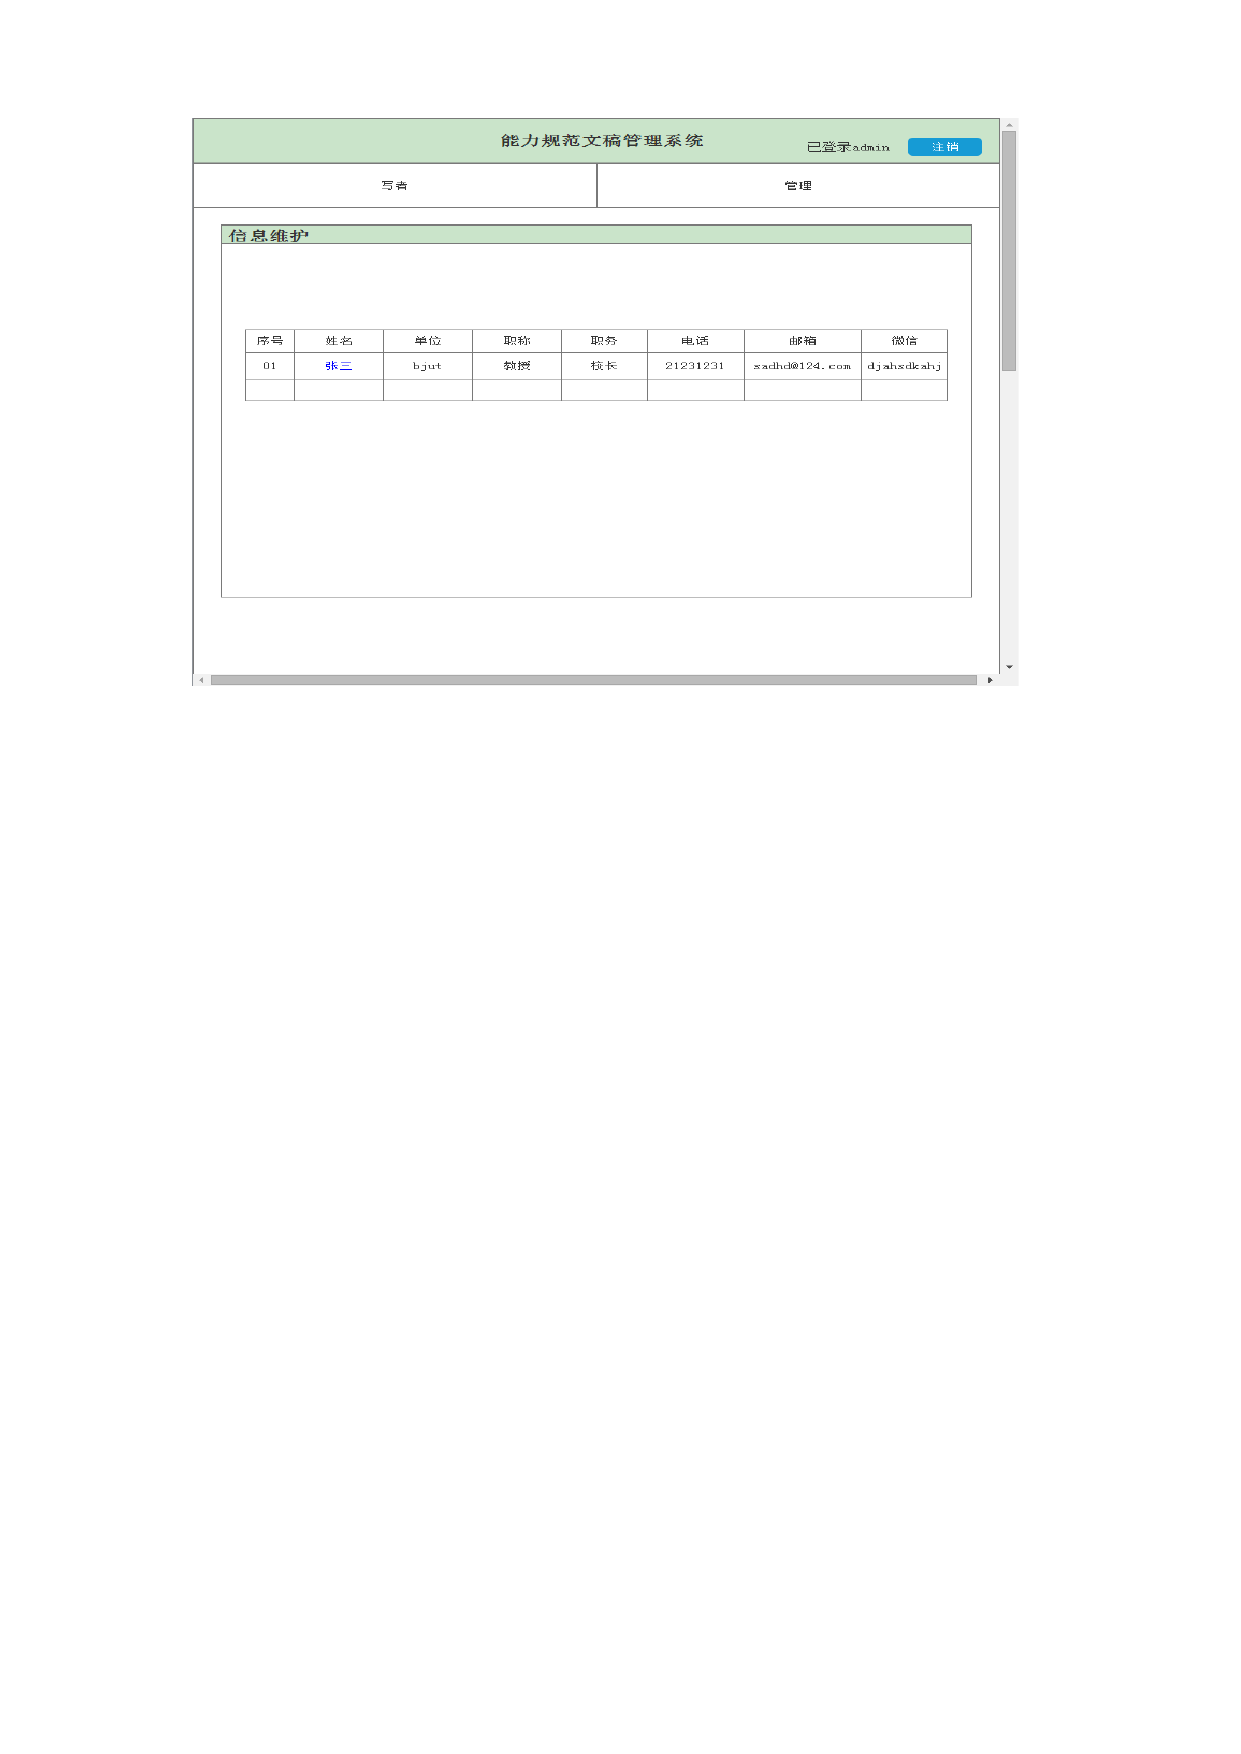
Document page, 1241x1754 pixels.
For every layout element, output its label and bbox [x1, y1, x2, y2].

picture [192, 118, 1019, 686]
